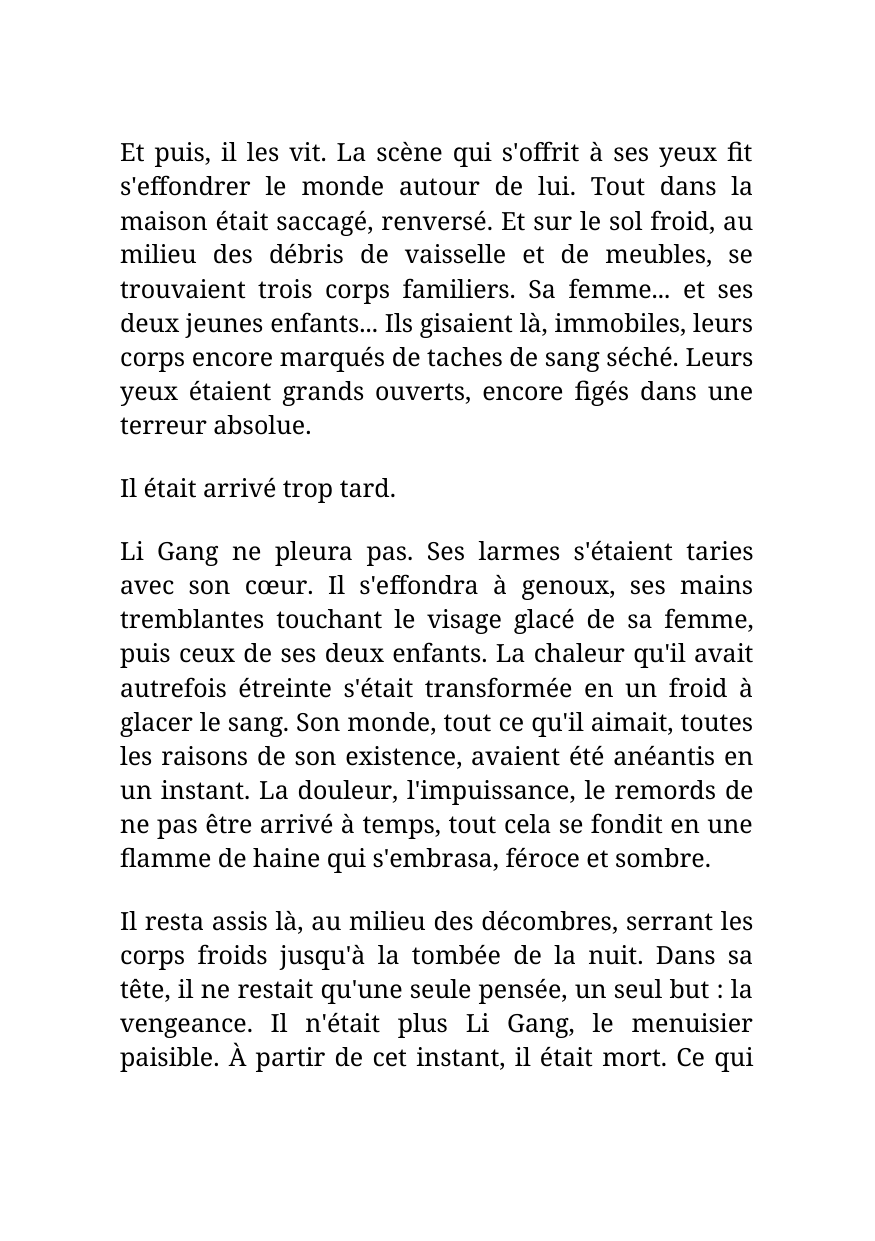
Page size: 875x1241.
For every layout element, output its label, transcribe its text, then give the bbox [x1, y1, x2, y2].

text Il était arrivé trop tard. [120, 471, 754, 505]
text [120, 904, 754, 1074]
text Et puis, il les vit. La scène qui s'offrit à ses yeux fit s'effondrer le monde autour de lui. Tout dans la maison était saccagé, renversé. Et sur le sol froid, au milieu des débris de vaisselle et de meubles, se trouvaient trois corps familiers. Sa femme... et ses deux jeunes enfants... Ils gisaient là, immobiles, leurs corps encore marqués de taches de sang séché. Leurs yeux étaient grands ouverts, encore figés dans une terreur absolue. [120, 135, 754, 442]
text Li Gang ne pleura pas. Ses larmes s'étaient taries avec son cœur. Il s'effondra à genoux, ses mains tremblantes touchant le visage glacé de sa femme, puis ceux de ses deux enfants. La chaleur qu'il avait autrefois étreinte s'était transformée en un froid à glacer le sang. Son monde, tout ce qu'il aimait, toutes les raisons de son existence, avaient été anéantis en un instant. La douleur, l'impuissance, le remords de ne pas être arrivé à temps, tout cela se fondit en une flamme de haine qui s'embrasa, féroce et sombre. [120, 534, 754, 874]
